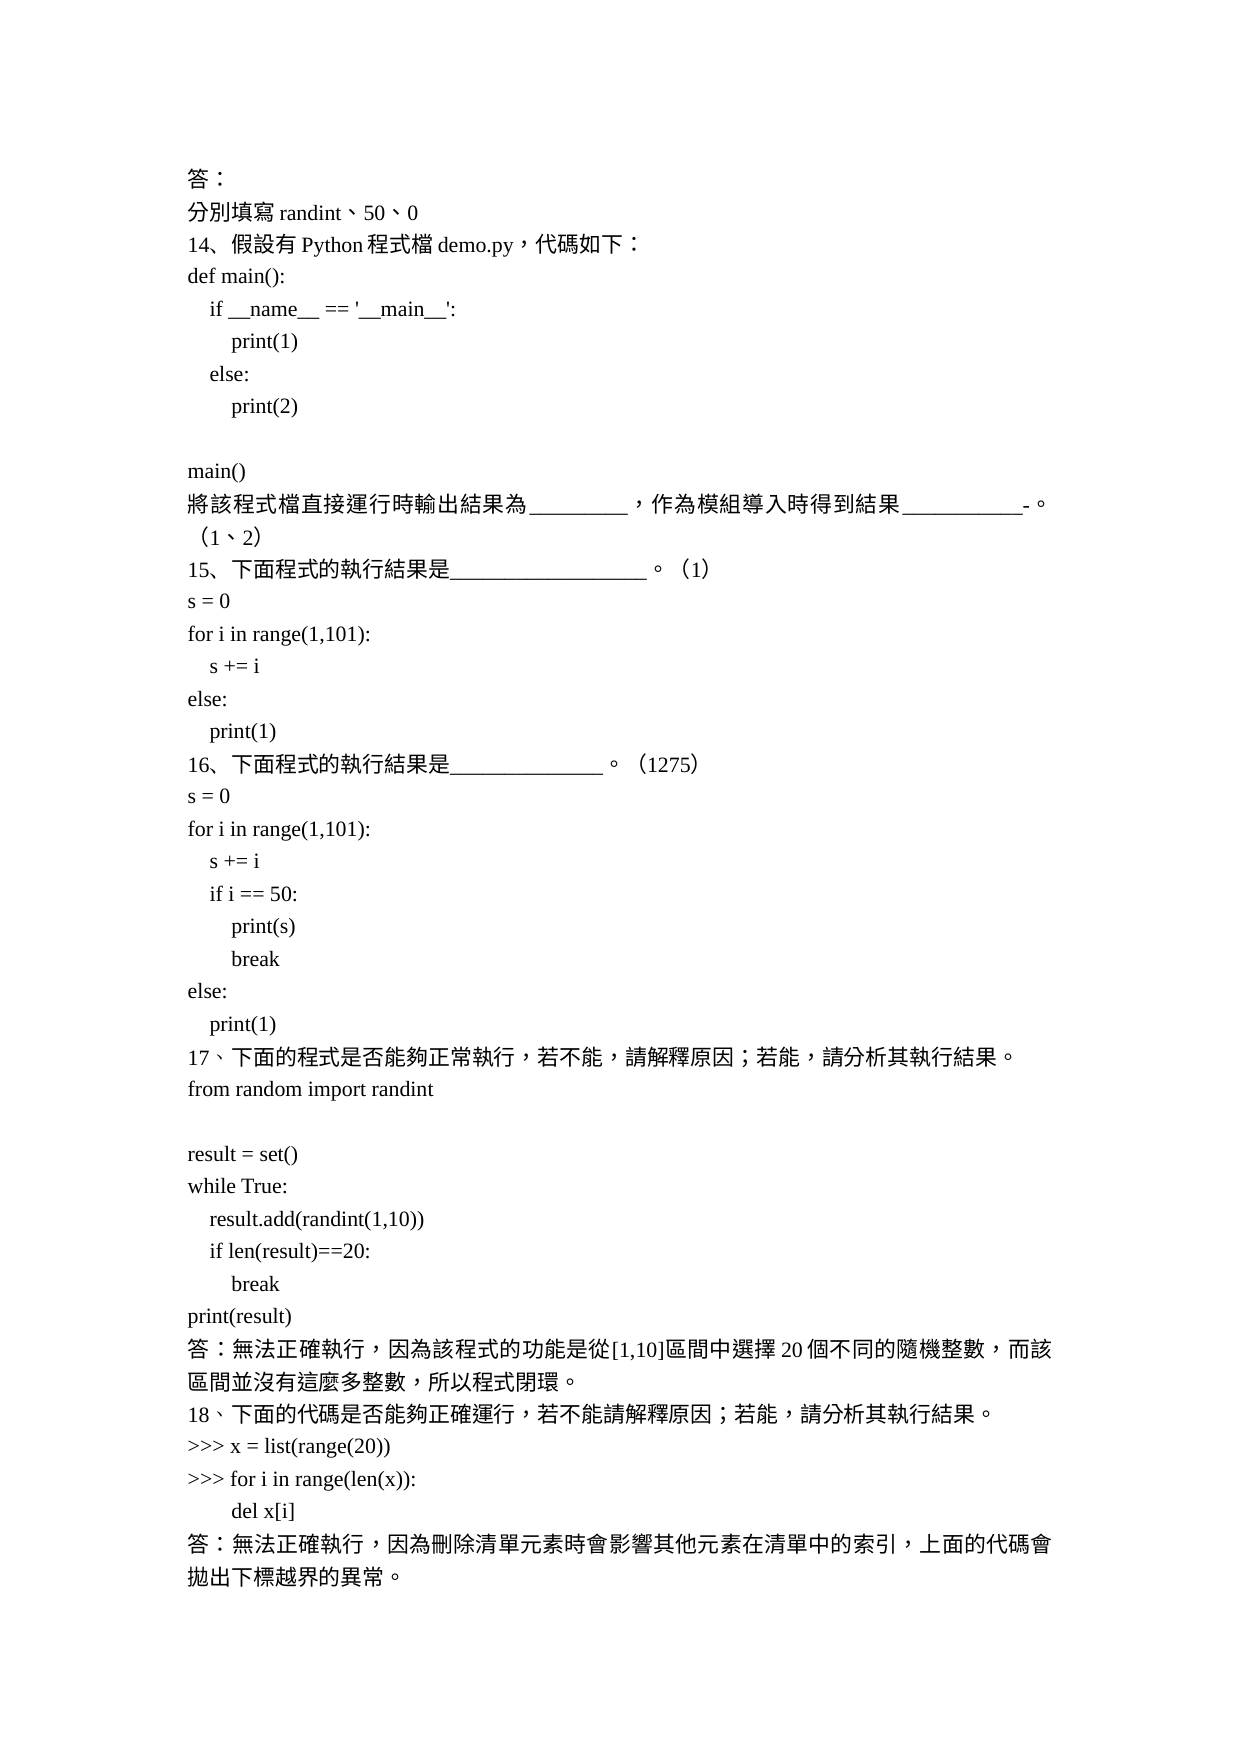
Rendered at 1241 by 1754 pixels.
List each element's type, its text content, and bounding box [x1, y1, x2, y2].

text s += i [187, 649, 1053, 682]
text else: [187, 974, 1053, 1007]
text else: [187, 357, 1053, 389]
text print(1) [187, 714, 1053, 747]
list 假設有Python程式檔demo.py，代碼如下： [187, 227, 1053, 259]
text for i in range(1,101): [187, 617, 1053, 649]
text else: [187, 682, 1053, 714]
text result = set() [187, 1137, 1053, 1169]
text result.add(randint(1,10)) [187, 1202, 1053, 1234]
text s = 0 [187, 779, 1053, 812]
list 下面程式的執行結果是__________________。（1） [187, 552, 1053, 584]
text break [187, 942, 1053, 974]
text from random import randint [187, 1072, 1053, 1104]
text if i == 50: [187, 877, 1053, 909]
list 下面程式的執行結果是______________。（1275） [187, 747, 1053, 779]
text >>> for i in range(len(x)): [187, 1462, 1053, 1494]
text >>> x = list(range(20)) [187, 1429, 1053, 1462]
text print(2) [187, 389, 1053, 422]
text if __name__ == '__main__': [187, 292, 1053, 324]
list 下面的代碼是否能夠正確運行，若不能請解釋原因；若能，請分析其執行結果。 [187, 1397, 1053, 1429]
text print(1) [187, 1007, 1053, 1039]
text 答： [187, 162, 1053, 194]
text print(s) [187, 909, 1053, 942]
text 答：無法正確執行，因為刪除清單元素時會影響其他元素在清單中的索引，上面的代碼會拋出下標越界的異常。 [187, 1527, 1053, 1592]
text 分別填寫randint、50、0 [187, 194, 1053, 227]
text 將該程式檔直接運行時輸出結果為_________，作為模組導入時得到結果___________-。（1、2） [187, 487, 1053, 552]
text while True: [187, 1169, 1053, 1202]
text s = 0 [187, 584, 1053, 617]
text for i in range(1,101): [187, 812, 1053, 844]
text if len(result)==20: [187, 1234, 1053, 1267]
list 下面的程式是否能夠正常執行，若不能，請解釋原因；若能，請分析其執行結果。 [187, 1039, 1053, 1072]
text del x[i] [187, 1494, 1053, 1527]
text 答：無法正確執行，因為該程式的功能是從[1,10]區間中選擇20個不同的隨機整數，而該區間並沒有這麼多整數，所以程式閉環。 [187, 1332, 1053, 1397]
text main() [187, 454, 1053, 487]
text break [187, 1267, 1053, 1299]
text def main(): [187, 259, 1053, 292]
text print(result) [187, 1299, 1053, 1332]
text print(1) [187, 324, 1053, 357]
text s += i [187, 844, 1053, 877]
